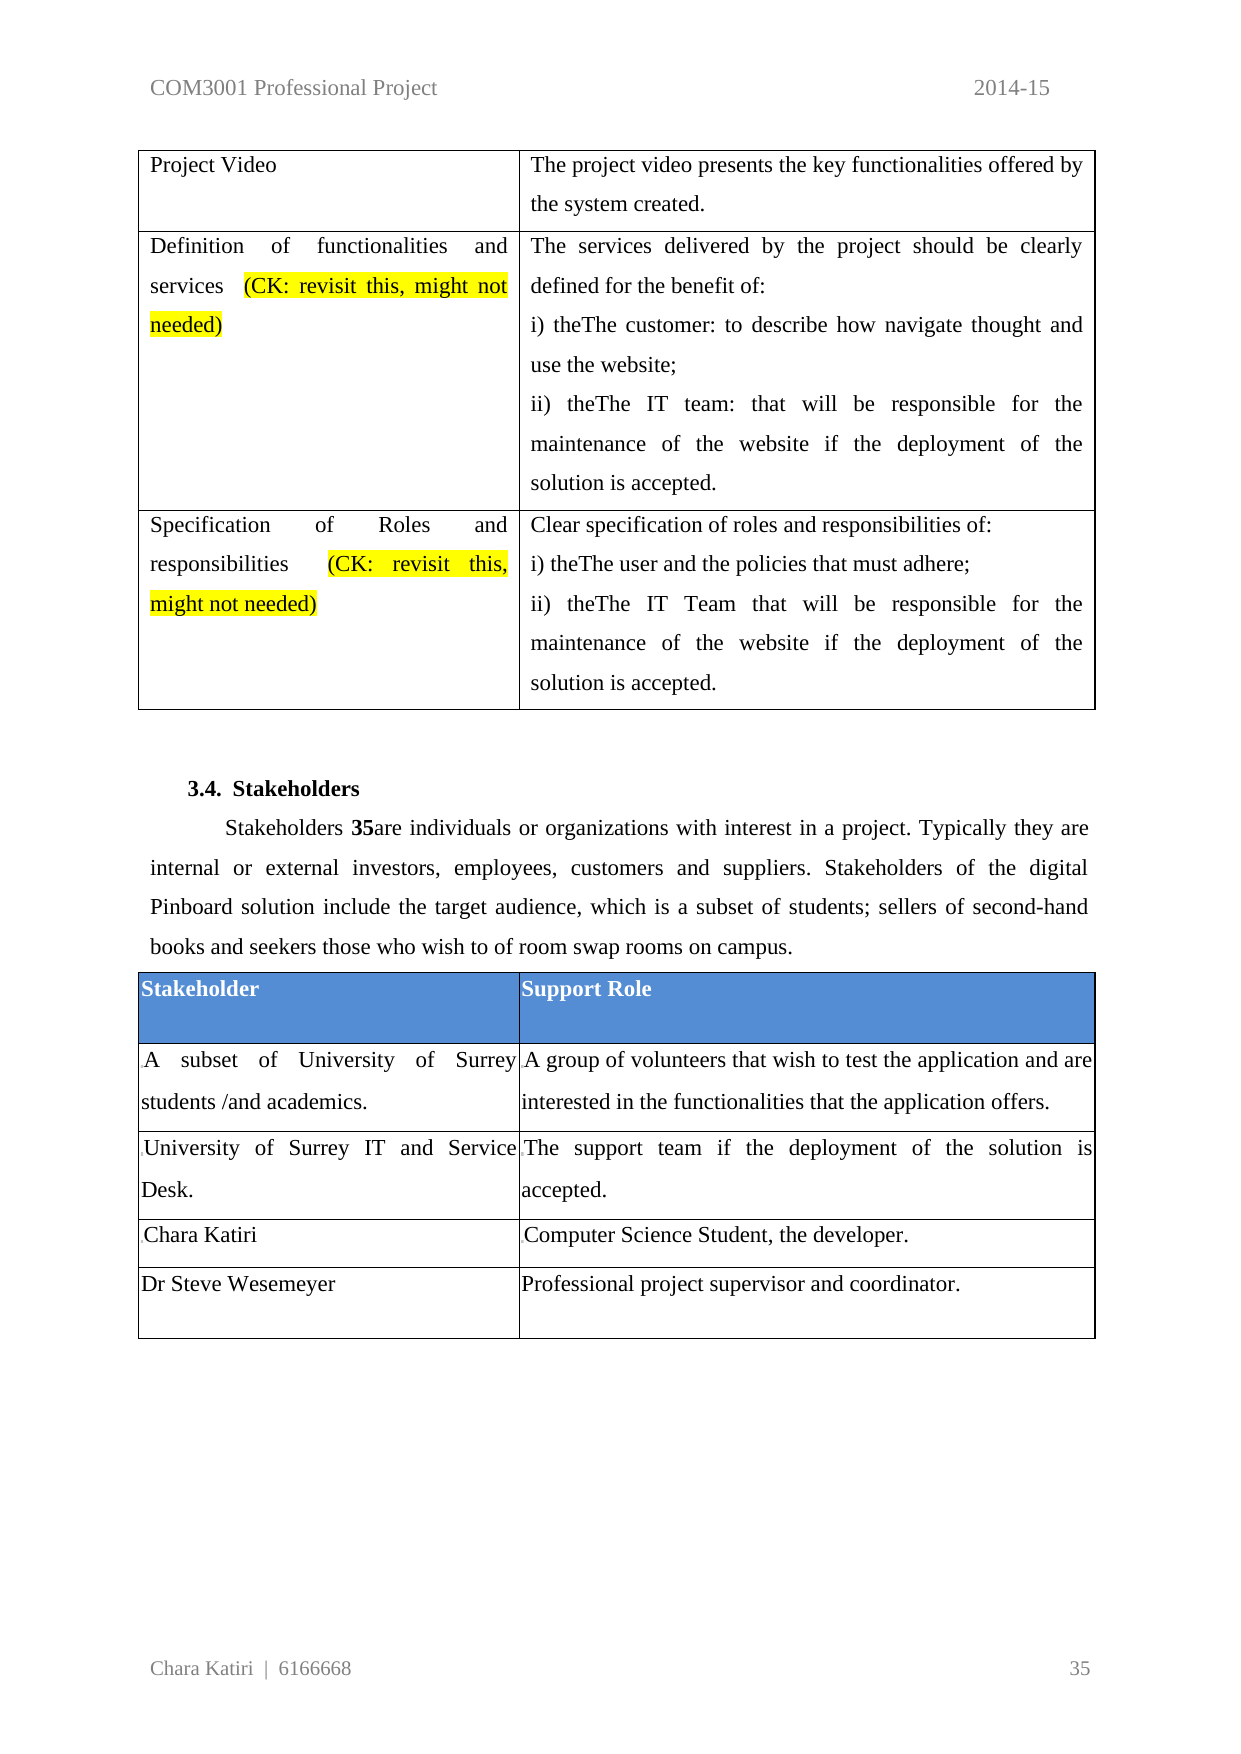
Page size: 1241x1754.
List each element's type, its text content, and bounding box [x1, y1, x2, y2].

table_cell Specification of Roles and responsibilities [139, 511, 519, 709]
table_cell Definition of functionalities and services [139, 232, 519, 510]
table_cell Clear specification of roles and responsibilities of: i) user and the policies that must adhere ii) IT Team that will be responsible for the maintenance of the website if the deployment of the solution is accepted. [520, 511, 1094, 709]
table_cell [139, 151, 519, 231]
table_header Support Role [520, 973, 1094, 1043]
text Stakeholders are individuals or organizations with interest in a project. Typically they are internal or external investors, employees, customers and suppliers. Stakeholders of the digital Pinboard solution include the target audience, which is a subset of students; sellers of second-hand books and swap on campus. [150, 814, 1090, 959]
table_cell The support team if the deployment of the solution is accepted. [520, 1132, 1094, 1218]
table_header Stakeholder [139, 973, 519, 1043]
table_cell The services delivered by the project should be clearly defined for the benefit of: i) customer: to describe how navigate thought and use the website ii) IT team: that will be responsible for the maintenance of the website if the deployment of the solution is accepted. [520, 232, 1094, 510]
subtitle Stakeholders [187, 775, 1090, 801]
table_cell A group of volunteers that wish to test the application and are interested in the functionalities that the application offers. [520, 1044, 1094, 1131]
table_cell Chara Katiri [139, 1220, 519, 1267]
table_cell University of Surrey IT and Service Desk [139, 1132, 519, 1218]
table_cell Professional project supervisor and coordinator. [520, 1268, 1094, 1337]
table_cell Dr Steve Wesemeyer [139, 1268, 519, 1337]
table_cell A subset of University of Surrey students and academics [139, 1044, 519, 1131]
table_cell [520, 151, 1094, 231]
table_cell Computer Science Student, the developer. [520, 1220, 1094, 1267]
